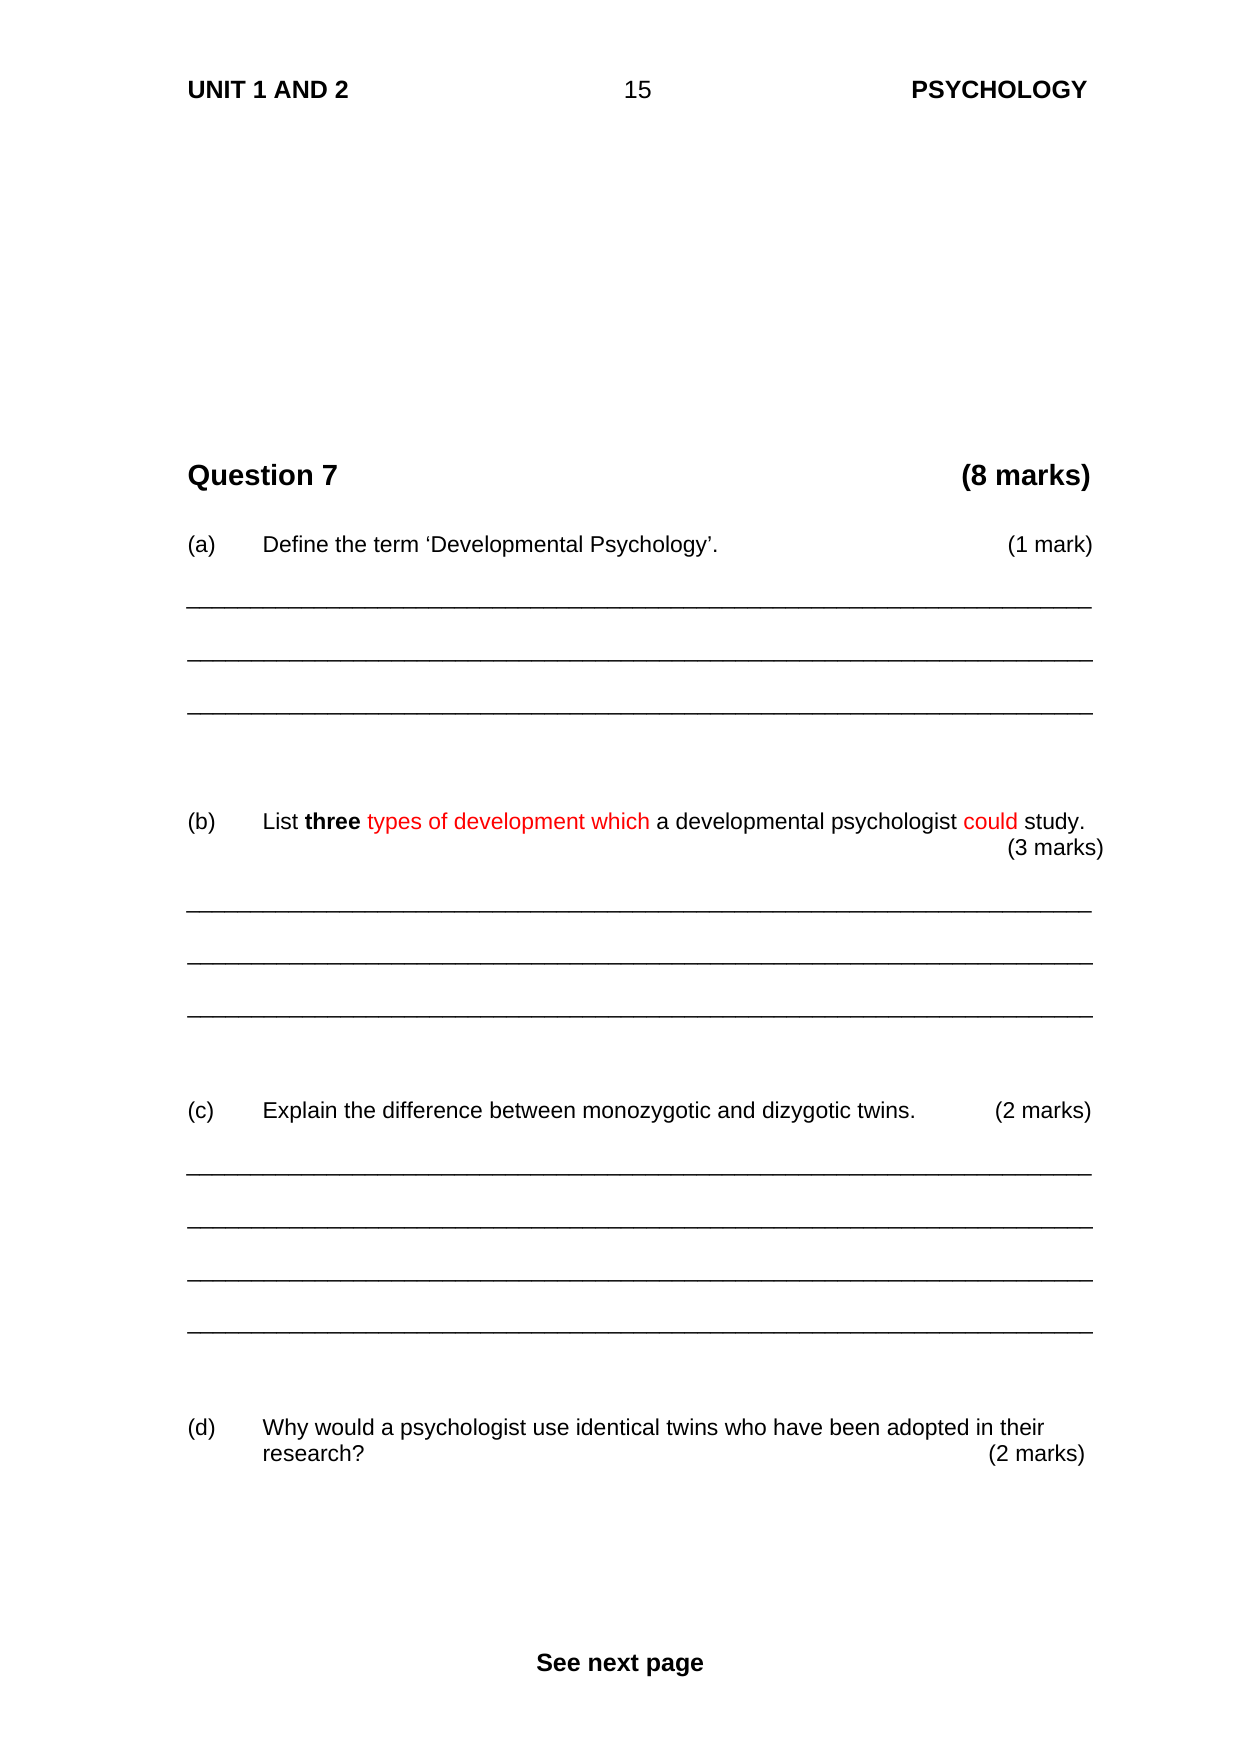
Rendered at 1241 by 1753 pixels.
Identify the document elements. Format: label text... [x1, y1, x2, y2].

text Question 7 (8 marks) [187, 458, 1104, 492]
text (a) Define the term ‘Developmental Psychology’. (1 mark) [187, 531, 1104, 557]
text ____________________________________________________________________________________________________________________________________________________________________________________________________________________________________________________________________________________________ [186, 1150, 1104, 1335]
text (d) Why would a psychologist use identical twins who have been adopted in their research? (2 marks) [187, 1414, 1104, 1466]
text (c) Explain the difference between monozygotic and dizygotic twins. (2 marks) [187, 1097, 1104, 1124]
text _____________________________________________________________________________________________________________________________________________________________________________________________________________________ [186, 887, 1104, 1018]
text _____________________________________________________________________________________________________________________________________________________________________________________________________________________ [186, 583, 1104, 715]
text (3 marks) [187, 834, 1104, 860]
text (b) List three types of development which a developmental psychologist could study. [187, 808, 1104, 834]
